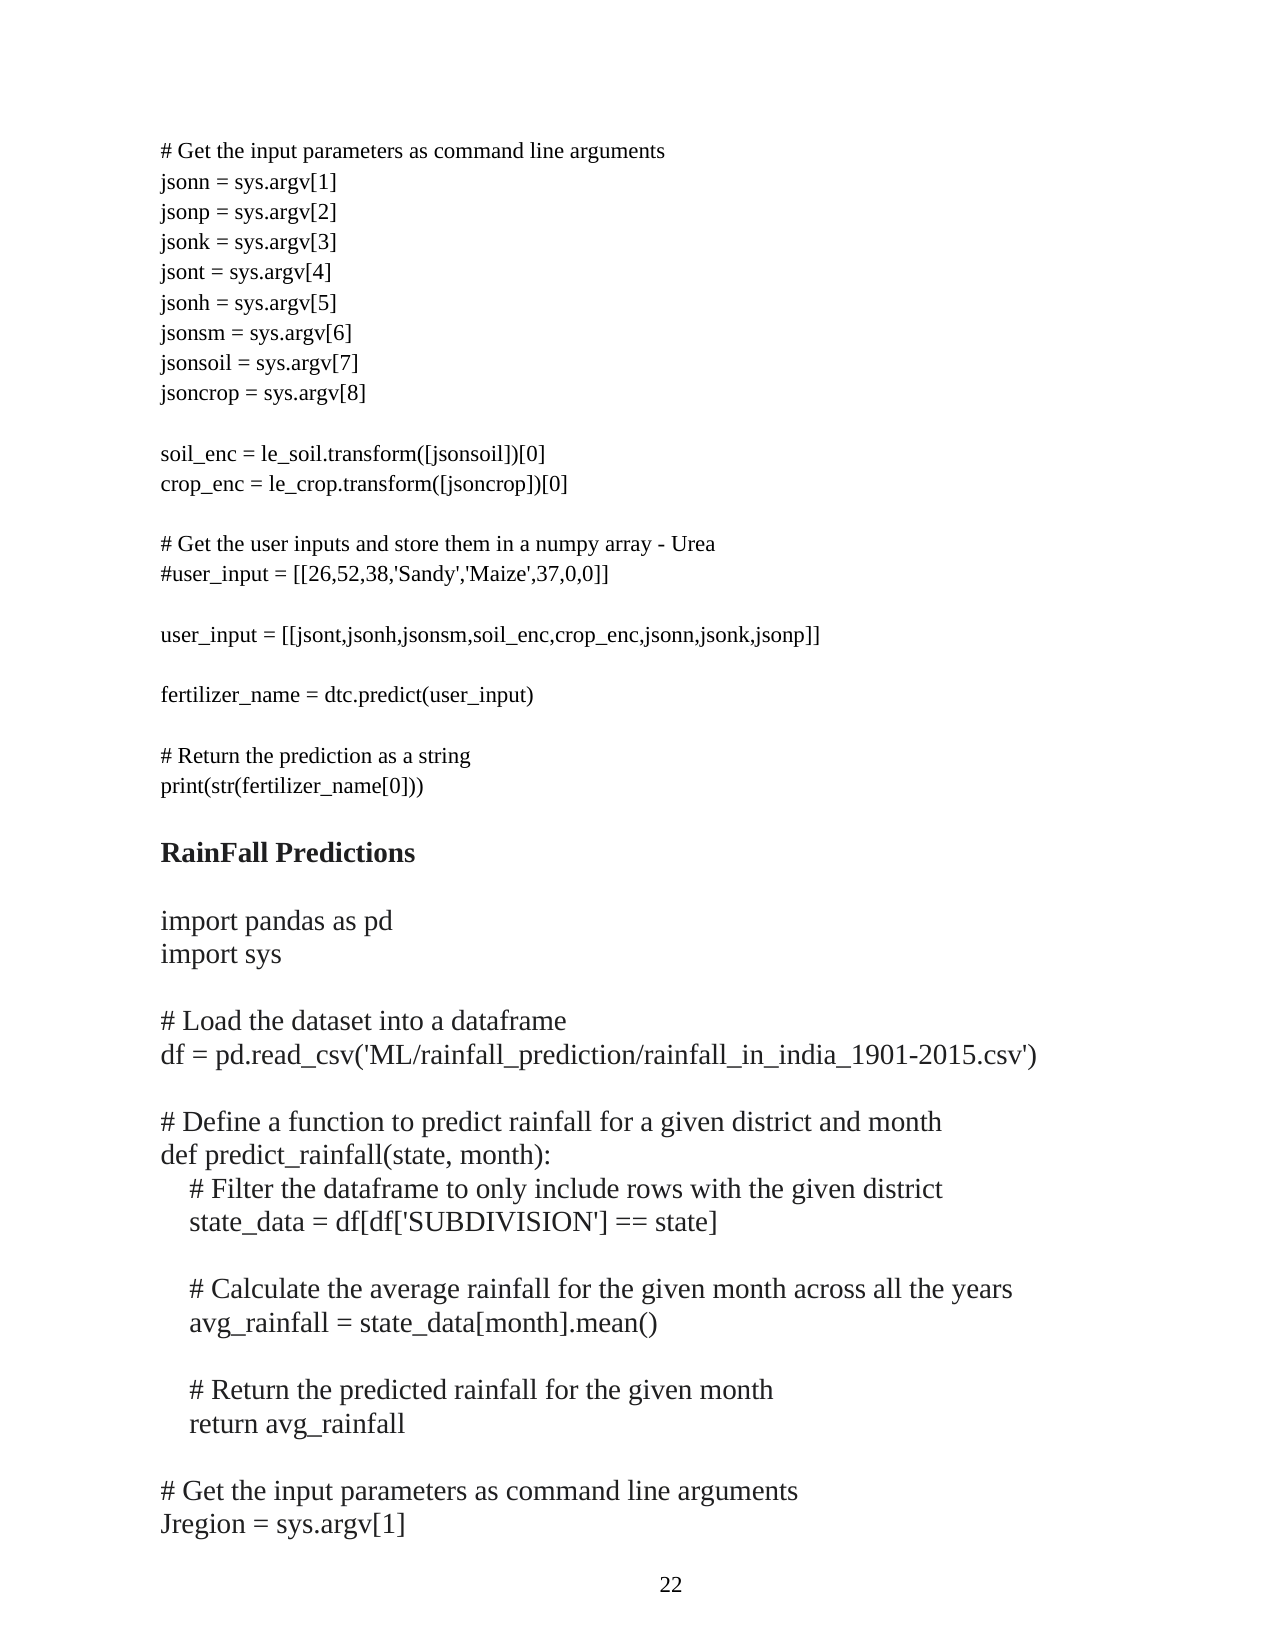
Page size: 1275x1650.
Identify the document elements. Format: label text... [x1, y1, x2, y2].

text crop_enc = le_crop.transform([jsoncrop])[0] [160, 470, 1227, 496]
text user_input = [[jsont,jsonh,jsonsm,soil_enc,crop_enc,jsonn,jsonk,jsonp]] [160, 621, 1227, 647]
text state_data = df[df['SUBDIVISION'] == state] [160, 1204, 1227, 1238]
text import sys [160, 936, 1227, 970]
text def predict_rainfall(state, month): [160, 1137, 1227, 1171]
text df = pd.read_csv('ML/rainfall_prediction/rainfall_in_india_1901-2015.csv') [160, 1037, 1227, 1070]
text # Get the user inputs and store them in a numpy array - Urea [160, 530, 1227, 557]
text # Get the input parameters as command line arguments [160, 137, 1227, 164]
text # Load the dataset into a dataframe [160, 1003, 1227, 1037]
text jsonsm = sys.argv[6] [160, 319, 1227, 345]
text return avg_rainfall [160, 1406, 1227, 1439]
text print(str(fertilizer_name[0])) [160, 772, 1227, 798]
text # Filter the dataframe to only include rows with the given district [160, 1171, 1227, 1204]
text jsonsoil = sys.argv[7] [160, 349, 1227, 375]
text jsonk = sys.argv[3] [160, 228, 1227, 254]
text #user_input = [[26,52,38,'Sandy','Maize',37,0,0]] [160, 560, 1227, 587]
text fertilizer_name = dtc.predict(user_input) [160, 681, 1227, 708]
text # Define a function to predict rainfall for a given district and month [160, 1104, 1227, 1137]
text Jregion = sys.argv[1] [160, 1506, 1227, 1540]
text # Return the predicted rainfall for the given month [160, 1372, 1227, 1406]
text # Calculate the average rainfall for the given month across all the years [160, 1272, 1227, 1305]
text # Get the input parameters as command line arguments [160, 1473, 1227, 1506]
text import pandas as pd [160, 903, 1227, 936]
text jsonp = sys.argv[2] [160, 198, 1227, 224]
text jsonh = sys.argv[5] [160, 288, 1227, 315]
text jsonn = sys.argv[1] [160, 168, 1227, 194]
text RainFall Predictions [160, 836, 1227, 869]
text jsoncrop = sys.argv[8] [160, 379, 1227, 406]
text jsont = sys.argv[4] [160, 258, 1227, 285]
text soil_enc = le_soil.transform([jsonsoil])[0] [160, 439, 1227, 466]
text avg_rainfall = state_data[month].mean() [160, 1305, 1227, 1339]
text # Return the prediction as a string [160, 742, 1227, 768]
